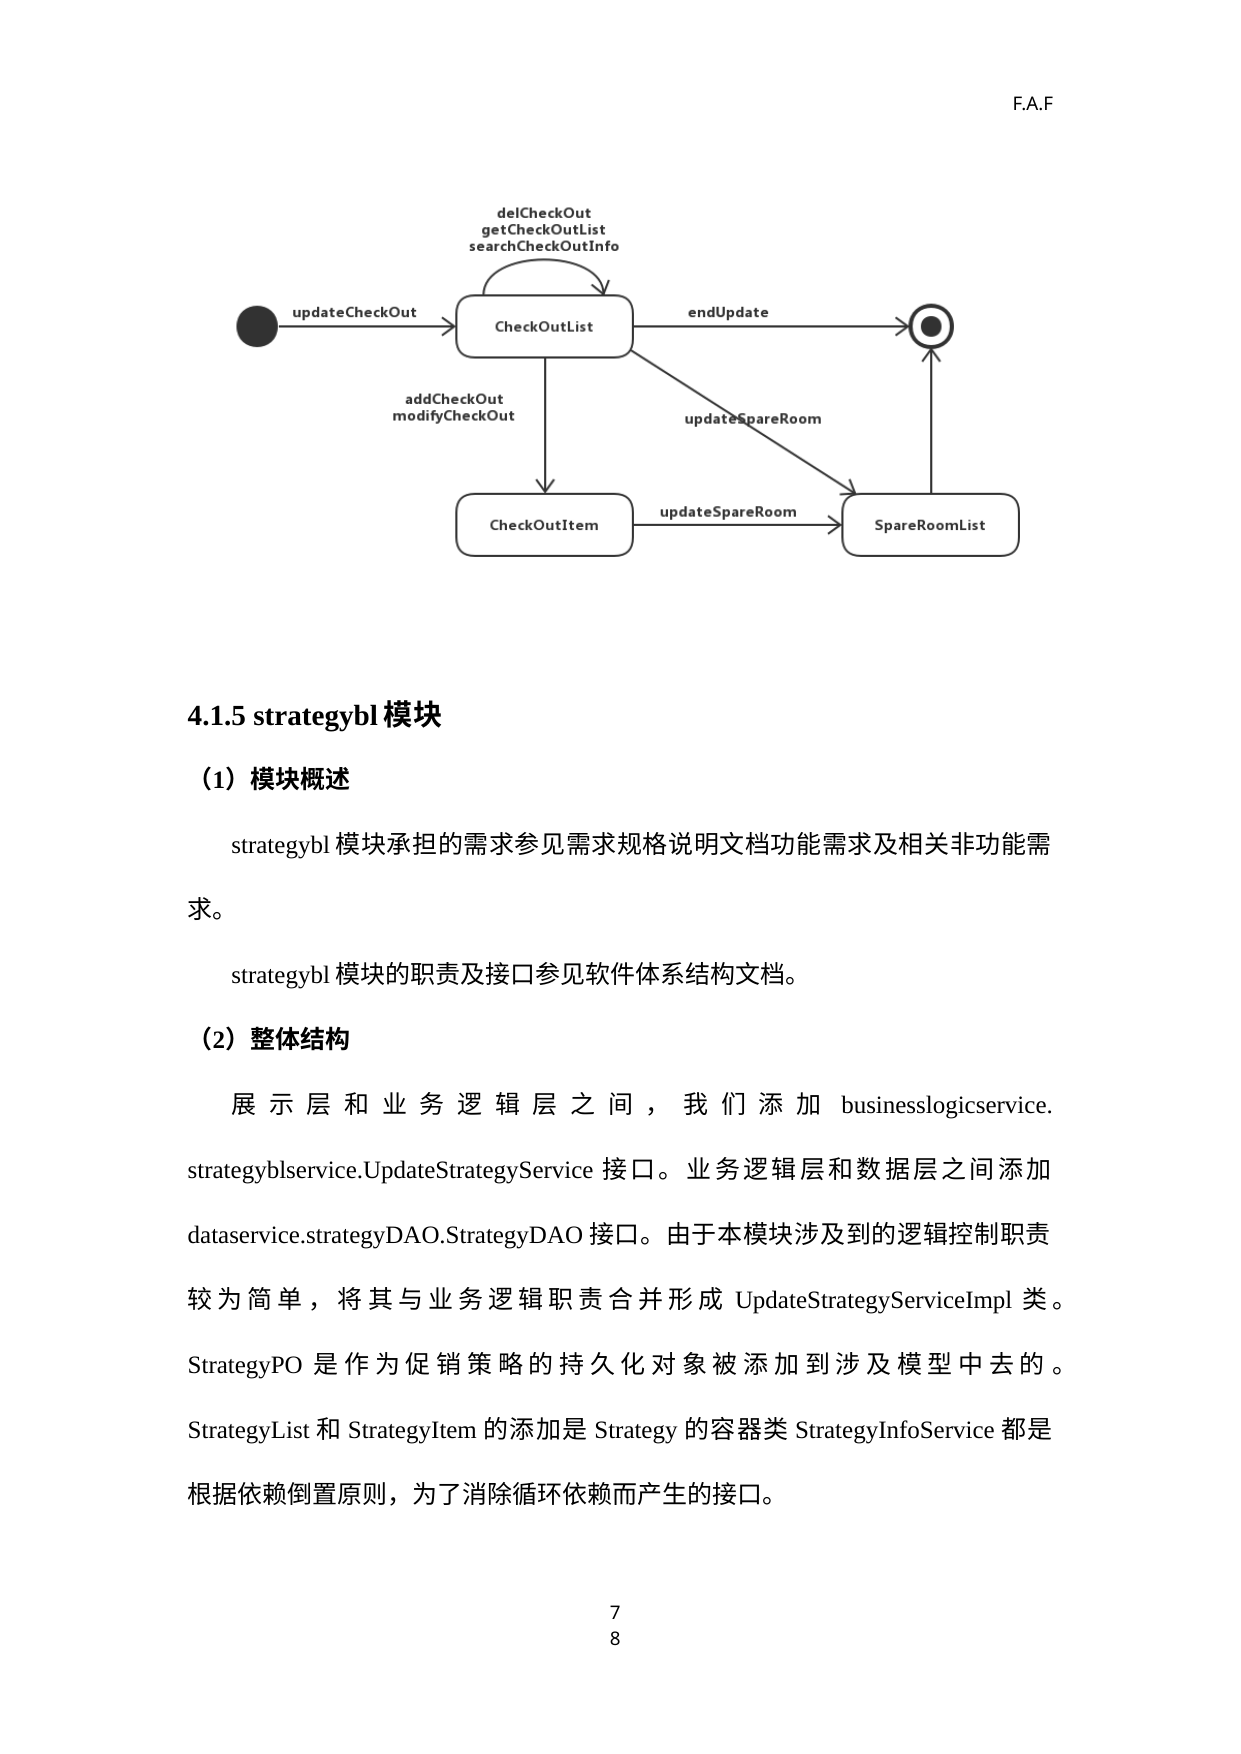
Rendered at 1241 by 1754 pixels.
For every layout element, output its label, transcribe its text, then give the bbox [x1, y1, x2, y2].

picture [187, 159, 1052, 589]
text strategybl模块的职责及接口参见软件体系结构文档。 [187, 940, 1053, 1005]
text 4.1.5 strategybl模块 [187, 680, 1053, 745]
text 展示层和业务逻辑层之间，我们添加businesslogicservice. strategyblservice.UpdateStrategyService接口。业务逻辑层和数据层之间添加dataservice.strategyDAO.StrategyDAO接口。由于本模块涉及到的逻辑控制职责较为简单，将其与业务逻辑职责合并形成UpdateStrategyServiceImpl类。StrategyPO是作为促销策略的持久化对象被添加到涉及模型中去的。StrategyList和StrategyItem的添加是Strategy的容器类StrategyInfoService都是根据依赖倒置原则，为了消除循环依赖而产生的接口。 [187, 1070, 1053, 1525]
text （2）整体结构 [187, 1005, 1053, 1070]
text （1）模块概述 [187, 745, 1053, 810]
text strategybl模块承担的需求参见需求规格说明文档功能需求及相关非功能需求。 [187, 810, 1053, 940]
